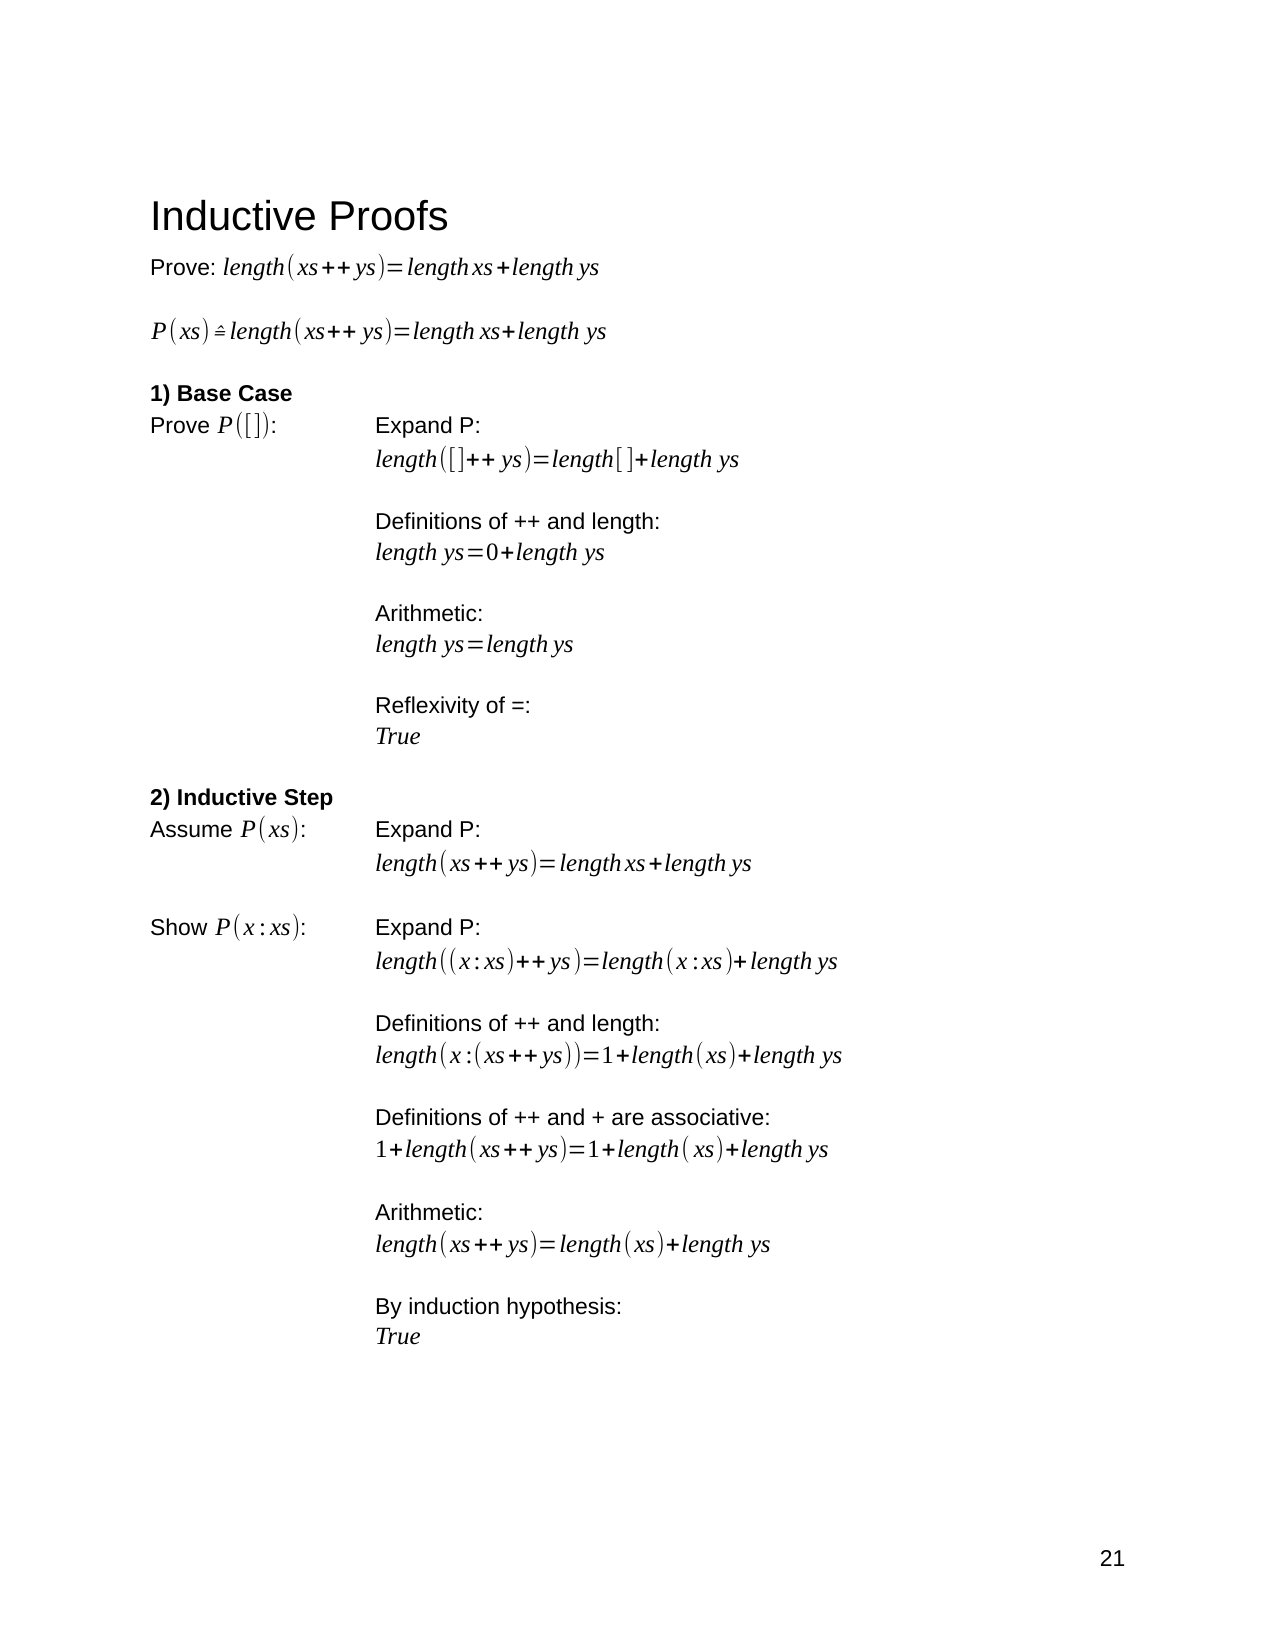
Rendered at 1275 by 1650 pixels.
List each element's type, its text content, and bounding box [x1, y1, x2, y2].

text 1) Base Case [150, 380, 1125, 407]
text Prove : Expand P: [150, 410, 1125, 440]
text Show : Expand P: [150, 912, 1125, 942]
text Assume : Expand P: [150, 814, 1125, 844]
text Prove: [150, 252, 1125, 282]
text By induction hypothesis: [375, 1293, 1125, 1319]
text 2) Inductive Step [150, 784, 1125, 810]
text Arithmetic: [375, 1198, 1125, 1225]
subtitle Inductive Proofs [150, 192, 1125, 239]
text Definitions of ++ and length: [375, 1010, 1125, 1036]
text Definitions of ++ and + are associative: [375, 1104, 1125, 1131]
text Arithmetic: [375, 600, 1125, 627]
text Reflexivity of =: [375, 692, 1125, 718]
text Definitions of ++ and length: [375, 508, 1125, 535]
